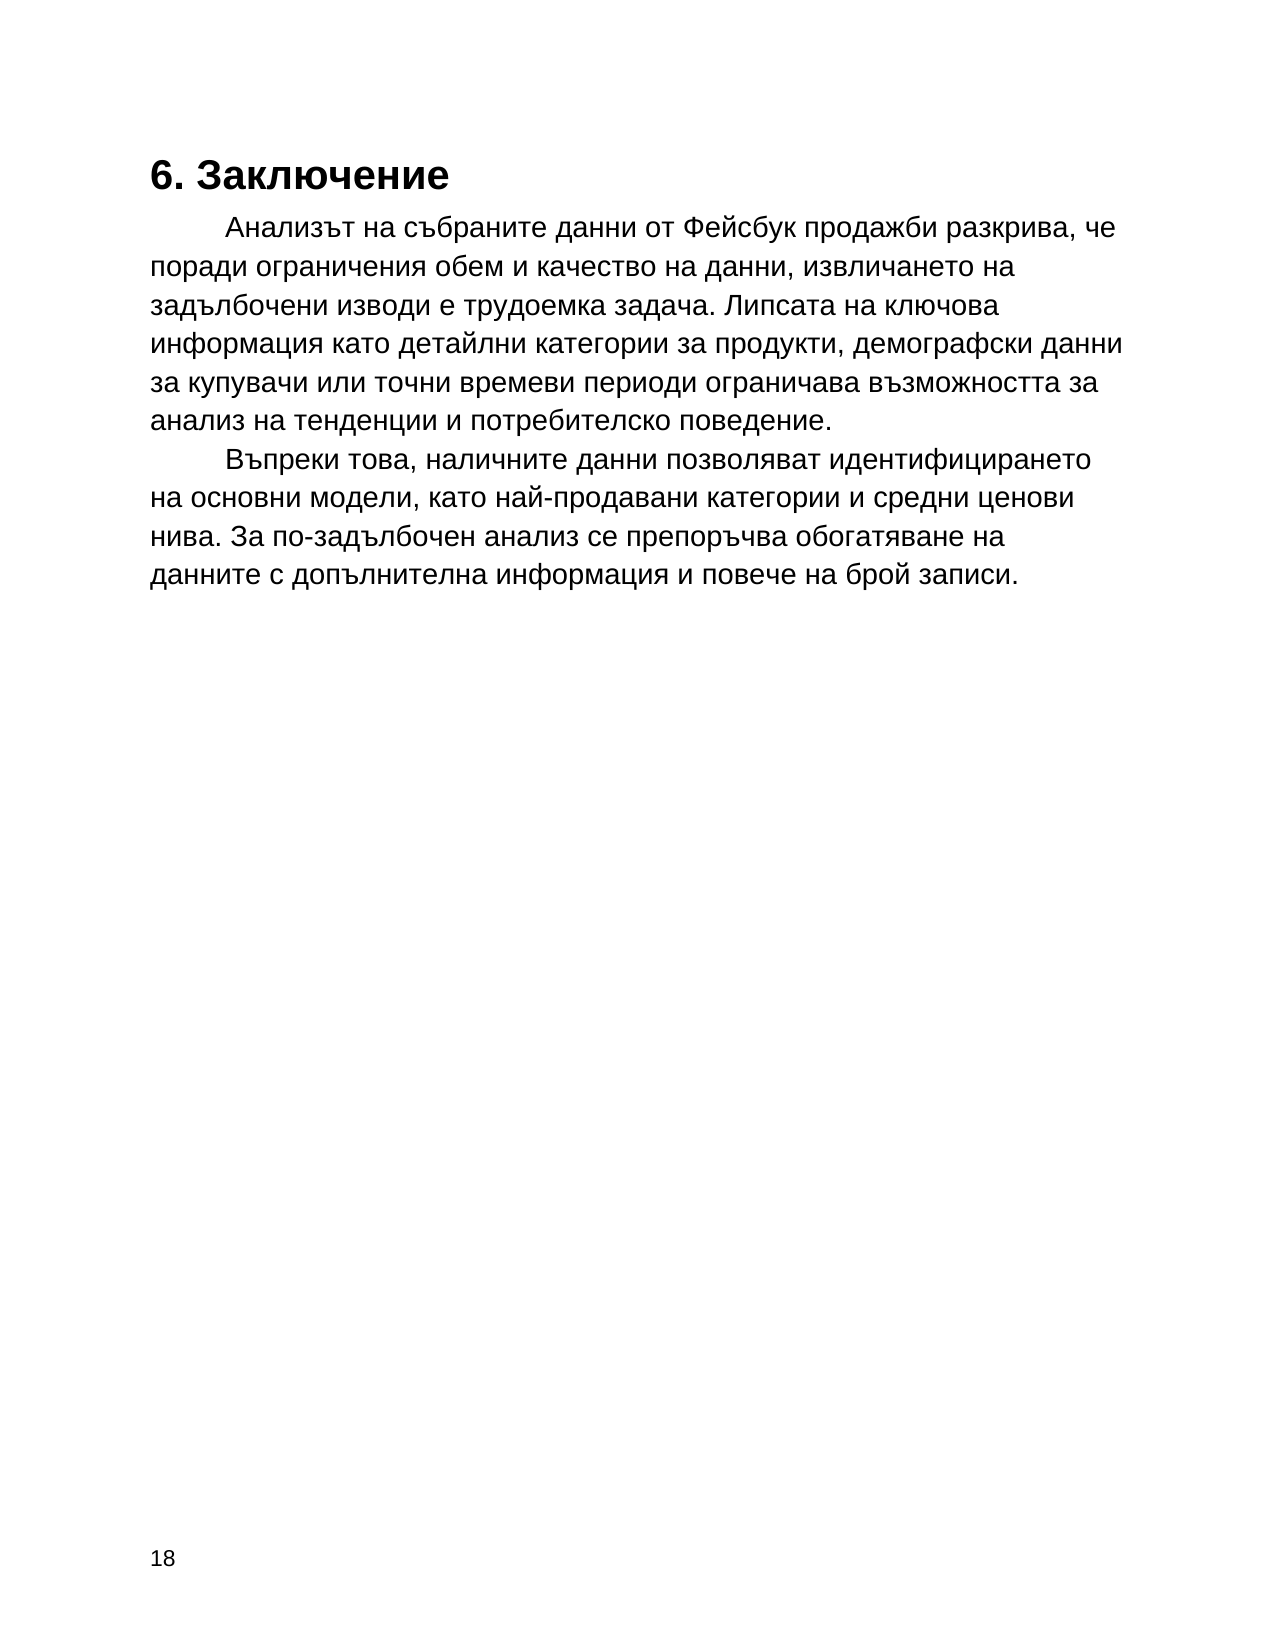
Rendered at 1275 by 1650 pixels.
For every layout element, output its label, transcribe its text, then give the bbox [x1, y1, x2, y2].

subtitle 6. Заключение [150, 150, 1125, 198]
text Въпреки това, наличните данни позволяват идентифицирането на основни модели, като най-продавани категории и средни ценови нива. За по-задълбочен анализ се препоръчва обогатяване на данните с допълнителна информация и повече на брой записи. [150, 442, 1125, 591]
text Анализът на събраните данни от Фейсбук продажби разкрива, че поради ограничения обем и качество на данни, извличането на задълбочени изводи е трудоемка задача. Липсата на ключова информация като детайлни категории за продукти, демографски данни за купувачи или точни времеви периоди ограничава възможността за анализ на тенденции и потребителско поведение. [150, 210, 1125, 437]
